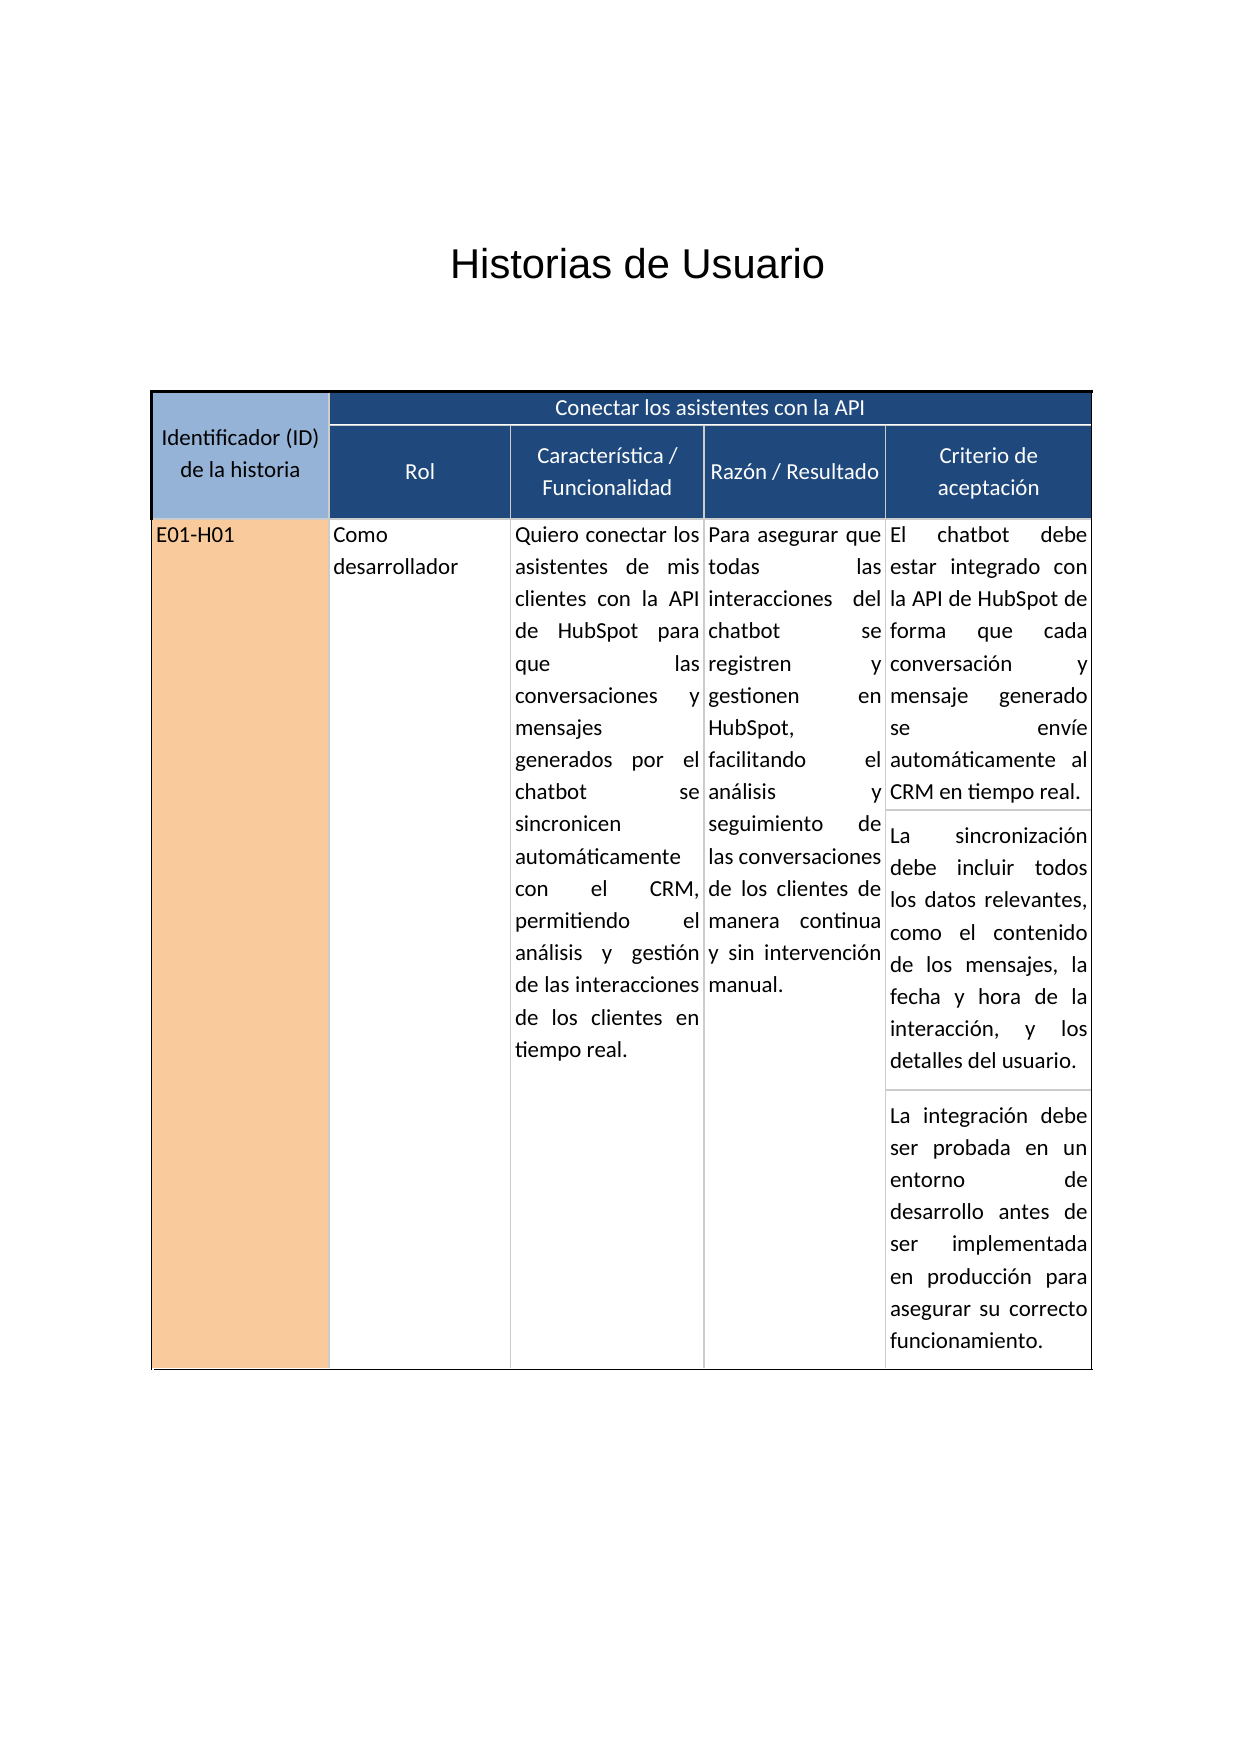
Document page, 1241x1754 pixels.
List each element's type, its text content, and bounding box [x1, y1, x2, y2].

subtitle Historias de Usuario [375, 239, 1090, 287]
